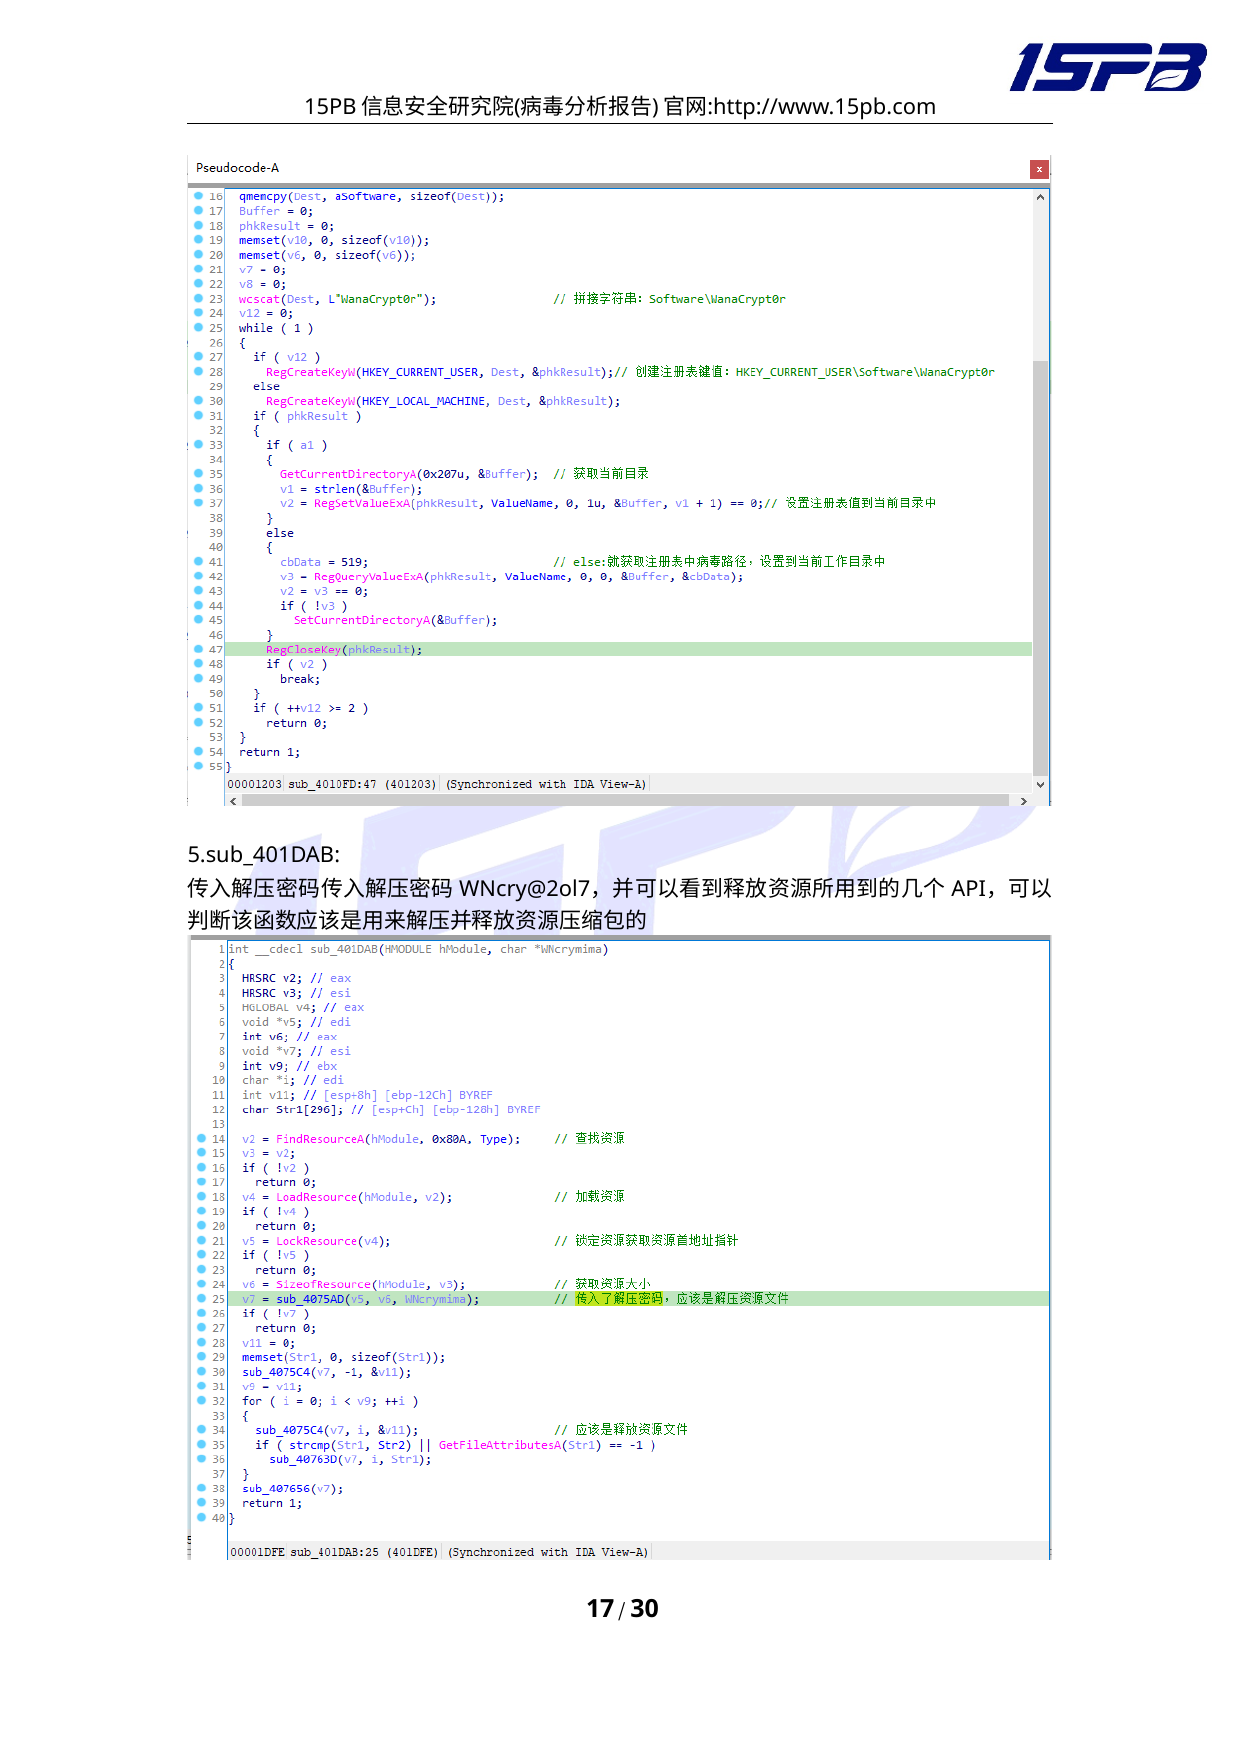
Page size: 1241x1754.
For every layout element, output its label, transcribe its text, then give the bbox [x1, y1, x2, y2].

picture [187, 155, 1052, 806]
text 传入解压密码传入解压密码WNcry@2ol7，并可以看到释放资源所用到的几个API，可以判断该函数应该是用来解压并释放资源压缩包的 [187, 871, 1053, 936]
picture [187, 935, 1052, 1560]
picture [1006, 28, 1212, 104]
text 5.sub_401DAB: [187, 838, 1053, 871]
